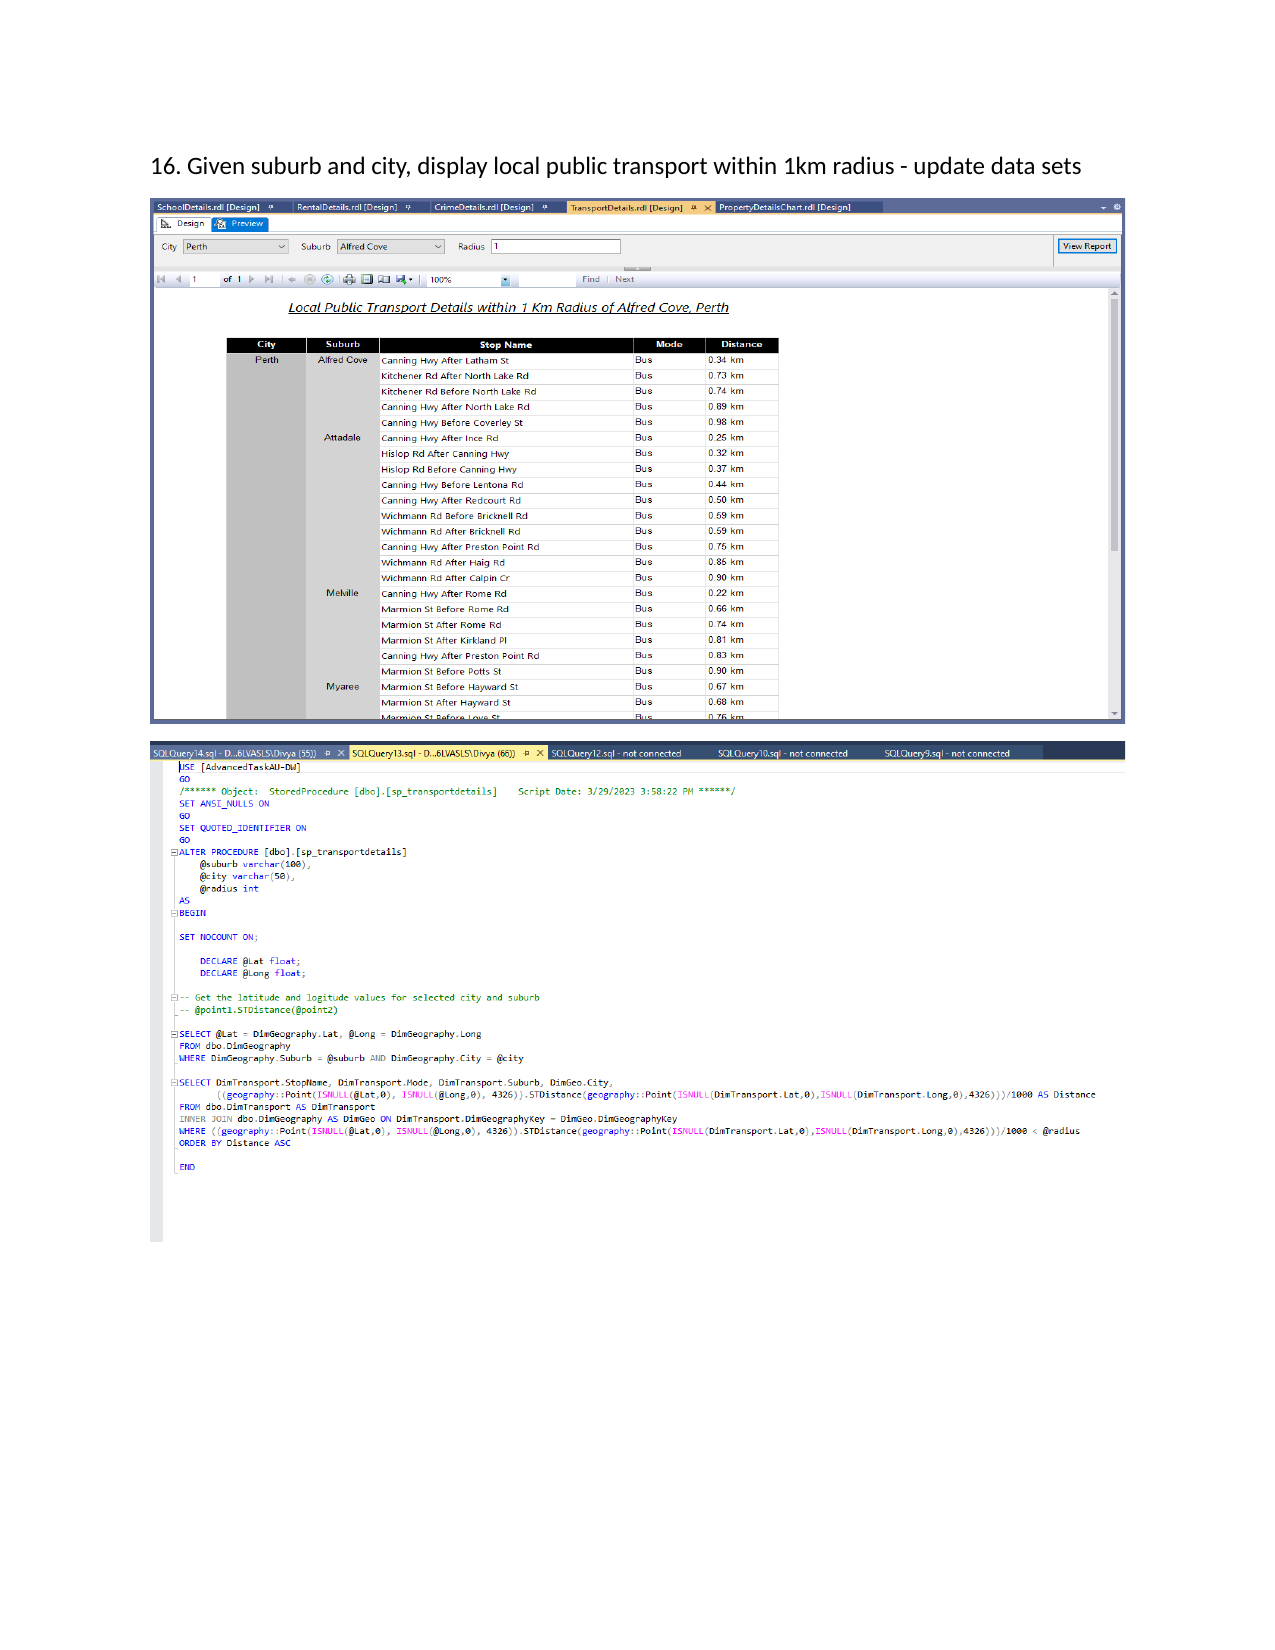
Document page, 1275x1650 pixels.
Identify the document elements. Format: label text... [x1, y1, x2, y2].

text 16. Given suburb and city, display local public transport within 1km radius - update data sets [150, 150, 1125, 181]
picture [150, 741, 1125, 1242]
picture [150, 198, 1125, 724]
